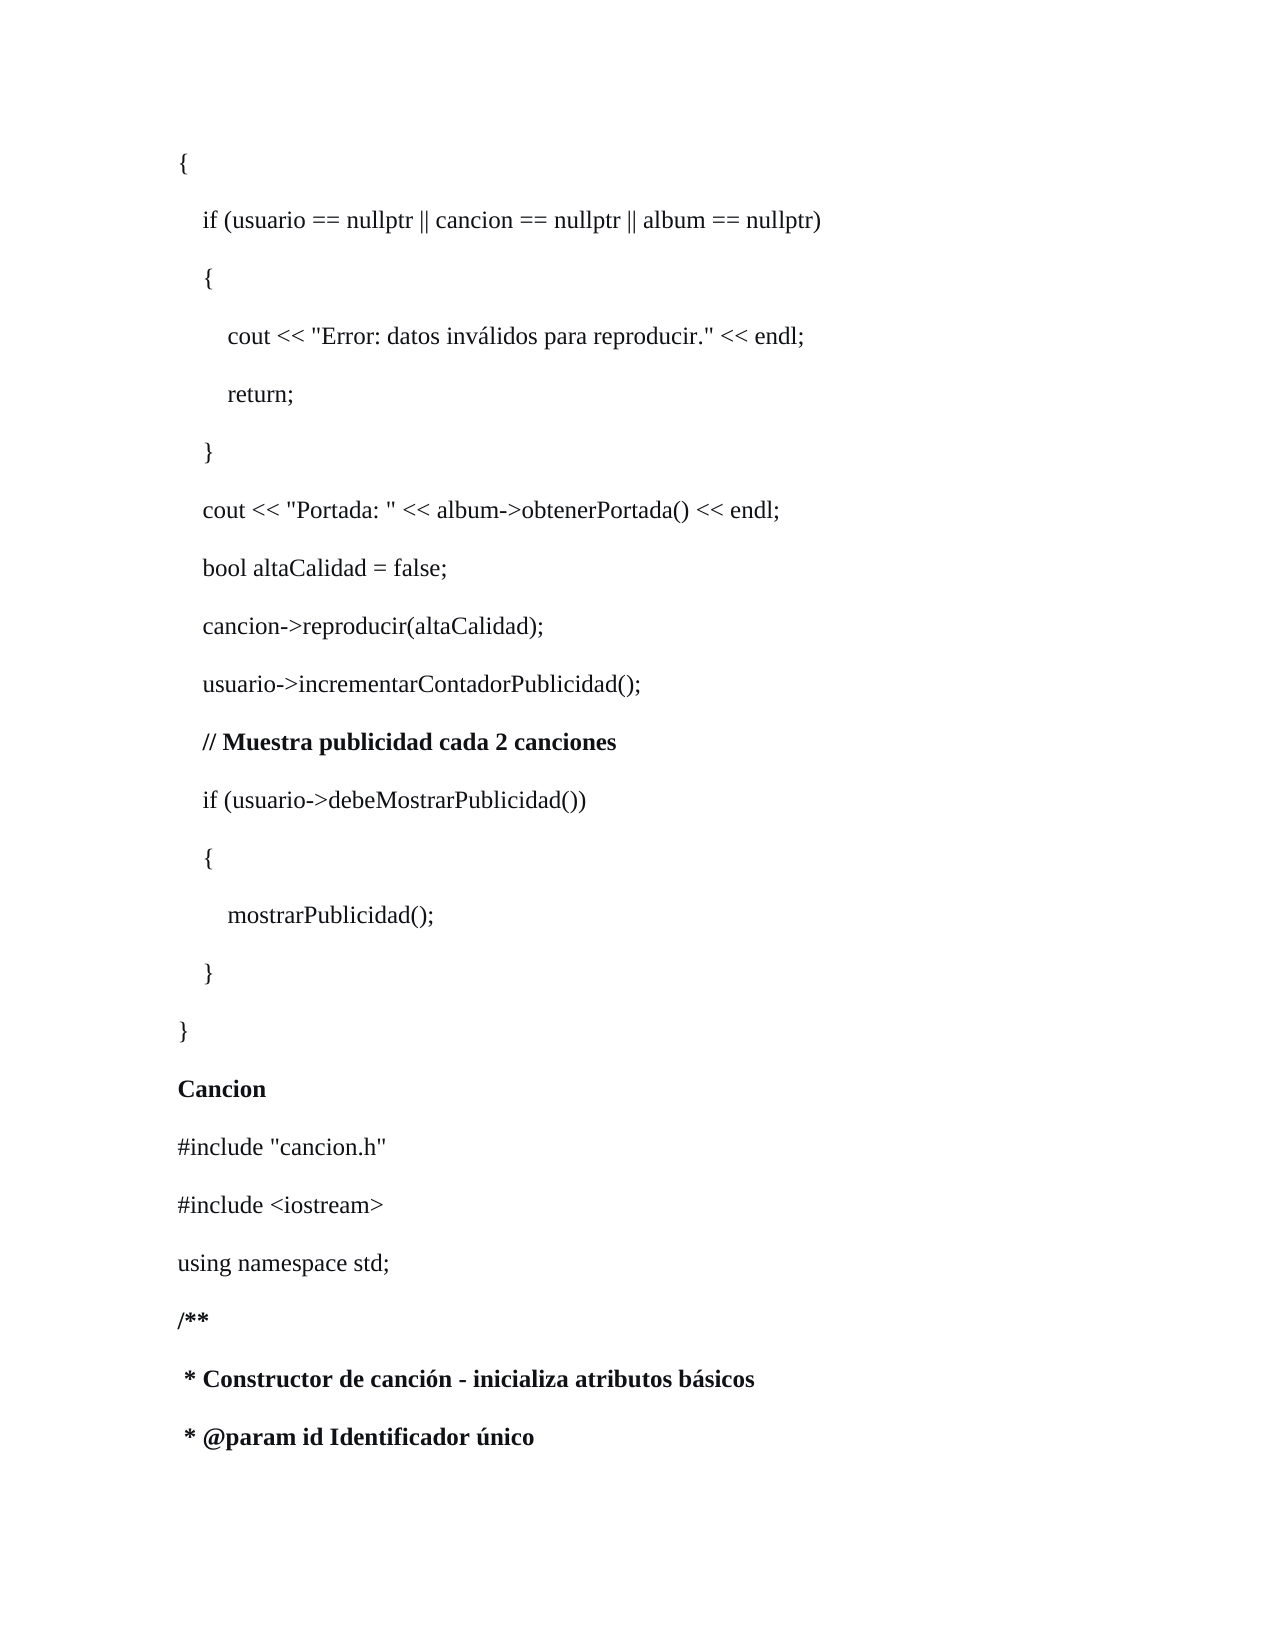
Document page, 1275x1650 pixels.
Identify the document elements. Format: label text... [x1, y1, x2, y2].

text #include <iostream> [177, 1190, 1098, 1219]
text cout << "Portada: " << album->obtenerPortada() << endl; [177, 495, 1098, 524]
text cout << "Error: datos inválidos para reproducir." << endl; [177, 321, 1098, 350]
text usuario->incrementarContadorPublicidad(); [177, 669, 1098, 698]
text using namespace std; [177, 1248, 1098, 1277]
text // Muestra publicidad cada 2 canciones [177, 727, 1098, 756]
text } [177, 958, 1098, 987]
text * Constructor de canción - inicializa atributos básicos [177, 1364, 1098, 1393]
text * @param id Identificador único [177, 1422, 1098, 1451]
text mostrarPublicidad(); [177, 901, 1098, 929]
text cancion->reproducir(altaCalidad); [177, 611, 1098, 640]
text { [177, 263, 1098, 292]
text return; [177, 379, 1098, 408]
text { [177, 148, 1098, 176]
text bool altaCalidad = false; [177, 553, 1098, 582]
text /** [177, 1306, 1098, 1335]
text { [177, 843, 1098, 871]
text } [177, 437, 1098, 466]
text Cancion [177, 1074, 1098, 1103]
text #include "cancion.h" [177, 1132, 1098, 1161]
text if (usuario->debeMostrarPublicidad()) [177, 785, 1098, 813]
text if (usuario == nullptr || cancion == nullptr || album == nullptr) [177, 206, 1098, 234]
text } [177, 1016, 1098, 1045]
